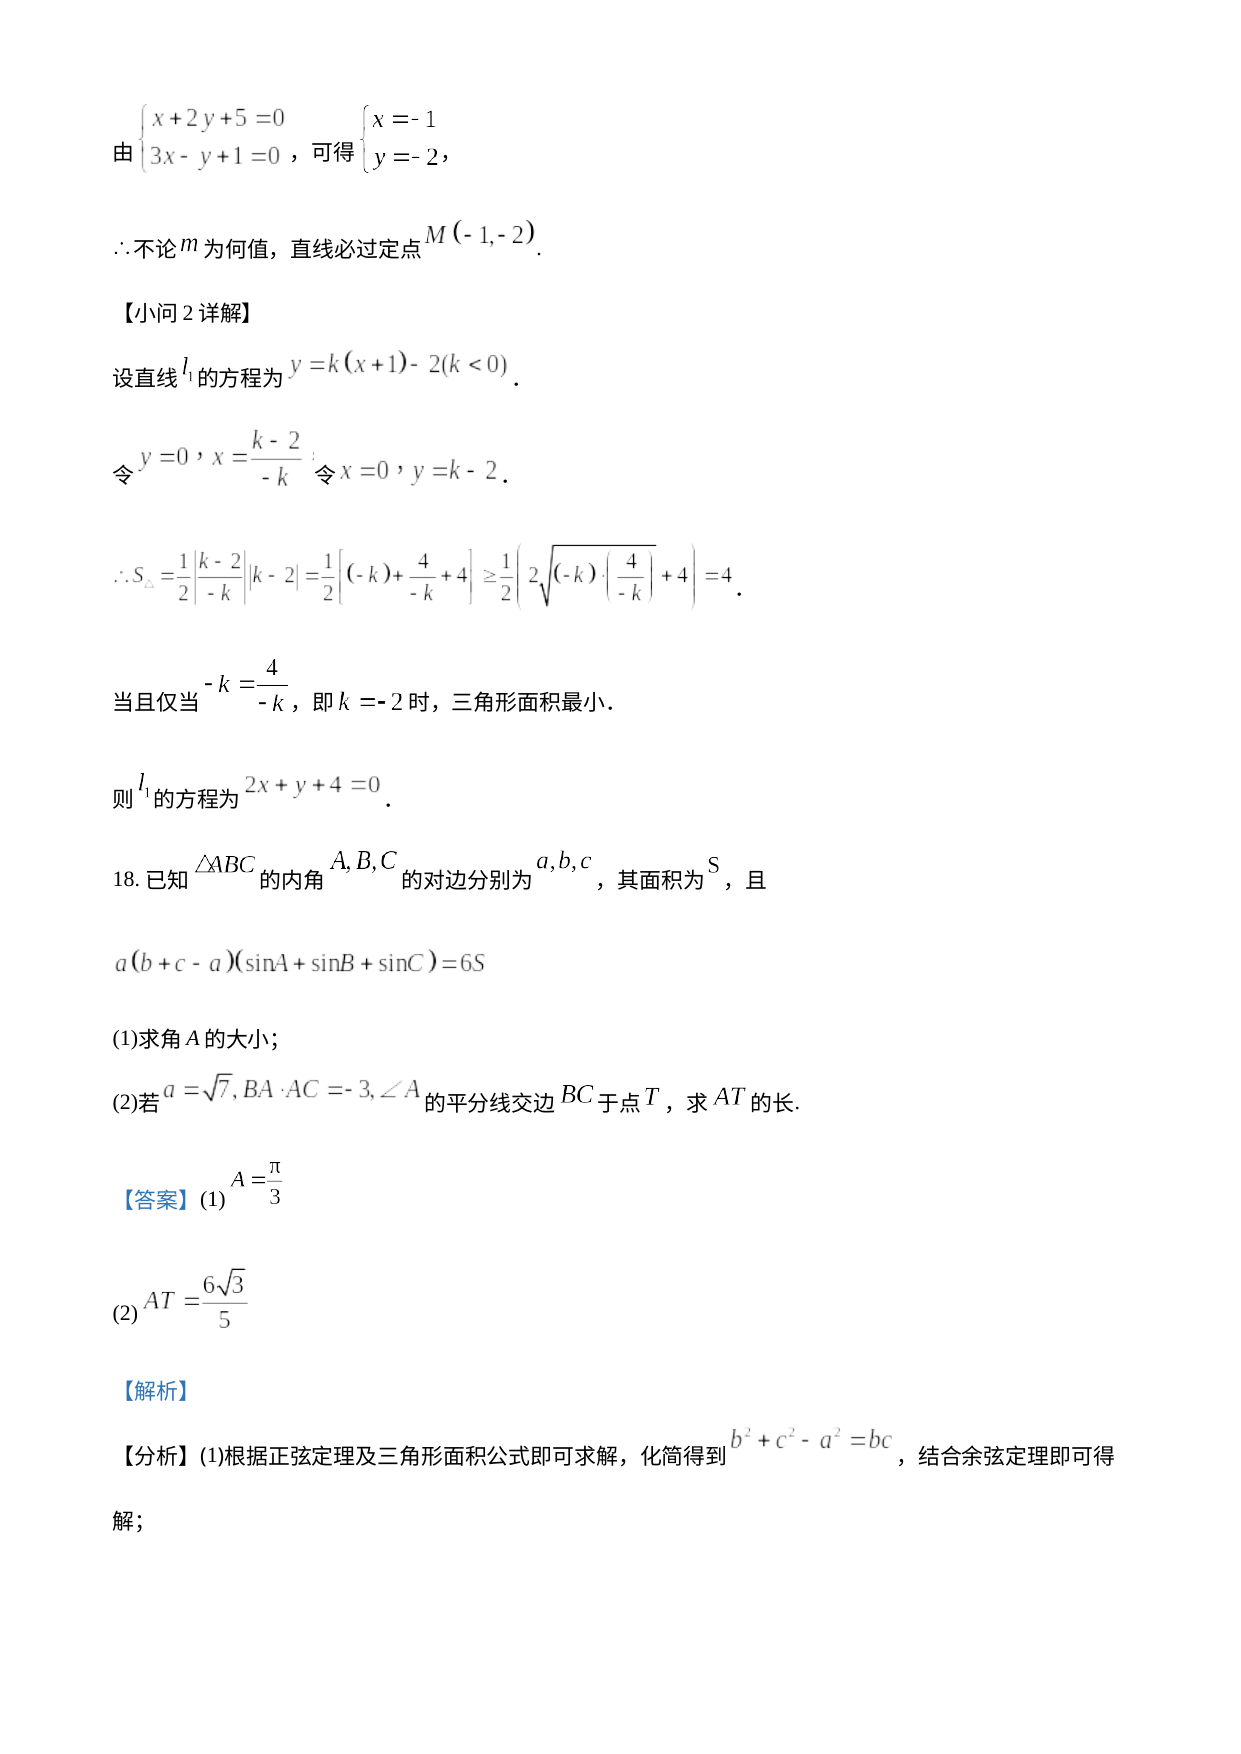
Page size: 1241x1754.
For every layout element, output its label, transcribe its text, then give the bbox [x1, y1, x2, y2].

text 当且仅当，即时，三角形面积最小． [112, 652, 1128, 749]
text 【解析】 [112, 1374, 1128, 1406]
text (2)若的平分线交边于点，求的长. [112, 1069, 1128, 1134]
text 【分析】(1)根据正弦定理及三角形面积公式即可求解，化简得到，结合余弦定理即可得解； [112, 1422, 1128, 1536]
text 【小问2详解】 [112, 296, 1128, 328]
text 则的方程为． [112, 765, 1128, 830]
text ． [112, 538, 1128, 636]
text 【答案】(1) [112, 1150, 1128, 1248]
text (1)求角A的大小； [112, 1021, 1128, 1054]
text 由，可得， [112, 102, 1128, 199]
text 设直线的方程为． [112, 344, 1128, 409]
text 不论为何值，直线必过定点. [112, 215, 1128, 280]
text 18. 已知的内角的对边分别为，其面积为，且 [112, 846, 1128, 1008]
text (2) [112, 1264, 1128, 1361]
text 令令． [112, 425, 1128, 523]
